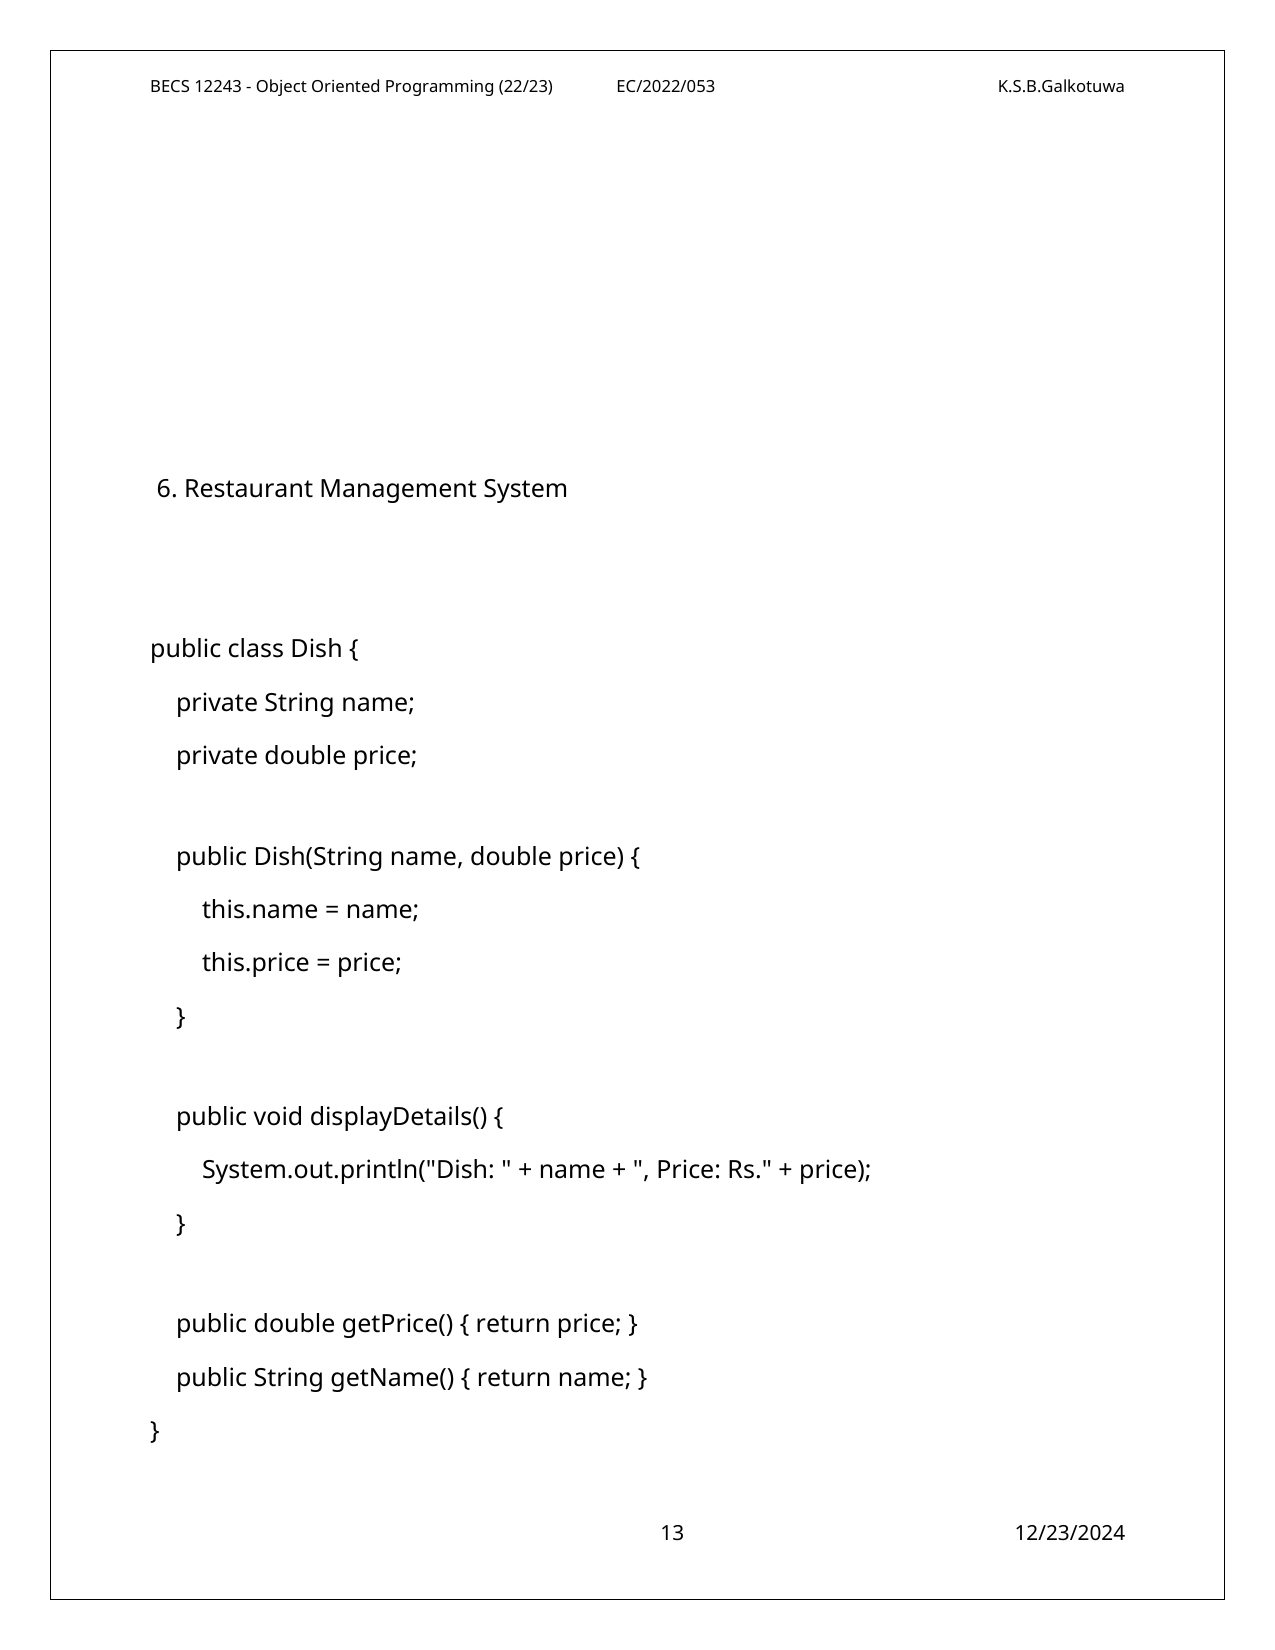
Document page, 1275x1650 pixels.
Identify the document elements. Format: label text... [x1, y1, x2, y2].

text public void displayDetails() { [150, 1099, 1125, 1133]
text } [150, 998, 1125, 1032]
text } [150, 1413, 1125, 1447]
text this.price = price; [150, 945, 1125, 979]
text System.out.println("Dish: " + name + ", Price: Rs." + price); [150, 1152, 1125, 1186]
text 6. Restaurant Management System [150, 471, 1125, 505]
text this.name = name; [150, 892, 1125, 926]
text private double price; [150, 738, 1125, 772]
text public String getName() { return name; } [150, 1359, 1125, 1393]
text } [150, 1206, 1125, 1240]
text public Dish(String name, double price) { [150, 838, 1125, 872]
text private String name; [150, 684, 1125, 718]
text public double getPrice() { return price; } [150, 1306, 1125, 1340]
text public class Dish { [150, 631, 1125, 665]
